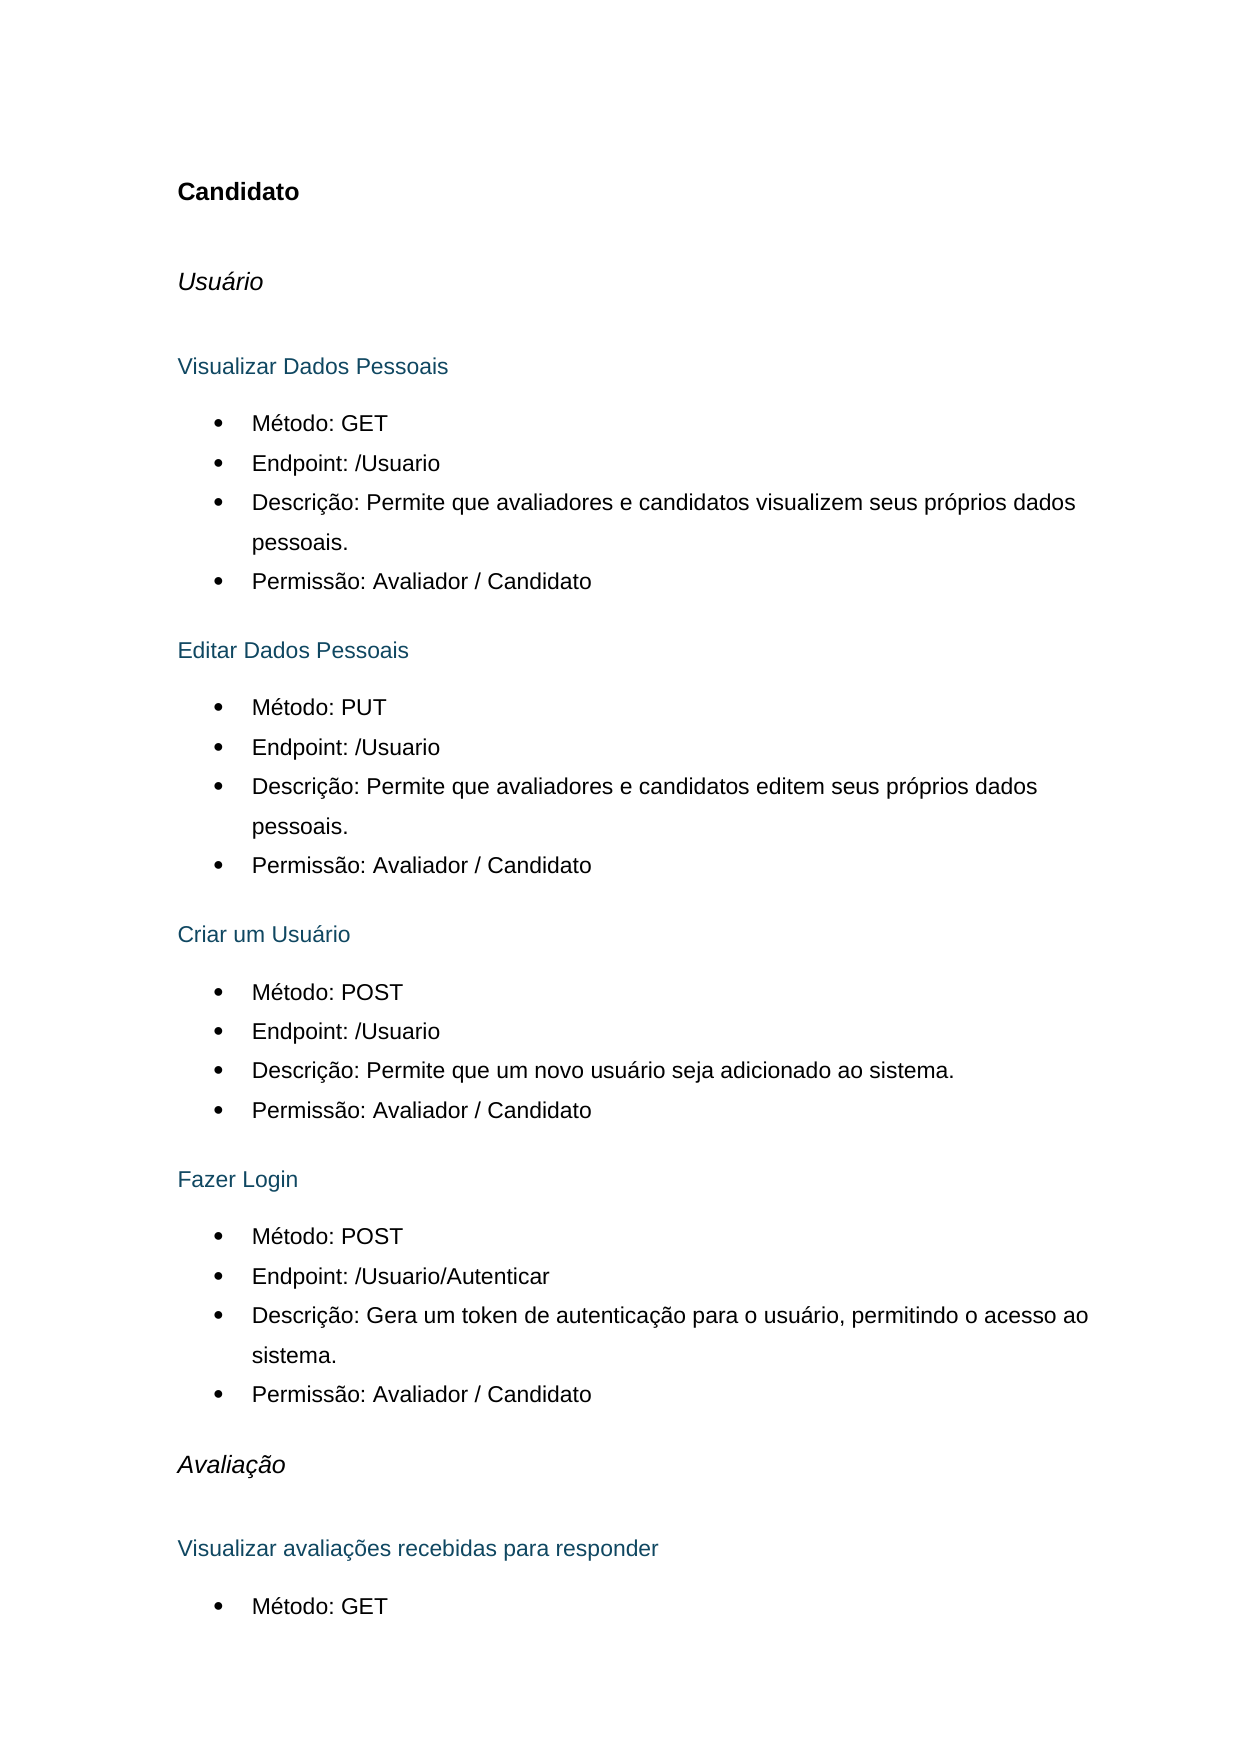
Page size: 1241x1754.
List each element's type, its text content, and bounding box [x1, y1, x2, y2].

subtitle Visualizar Dados Pessoais [177, 353, 1122, 379]
list Permissão: Avaliador / Candidato [214, 1381, 1122, 1407]
list Método: PUT [214, 694, 1122, 721]
subtitle Fazer Login [177, 1166, 1122, 1192]
list Permissão: Avaliador / Candidato [214, 1097, 1122, 1123]
list Endpoint: /Usuario [214, 1018, 1122, 1044]
subtitle Visualizar avaliações recebidas para responder [177, 1535, 1122, 1562]
list Endpoint: /Usuario [214, 450, 1122, 476]
list Descrição: Permite que avaliadores e candidatos visualizem seus próprios dados pessoais. [214, 489, 1122, 555]
list Descrição: Gera um token de autenticação para o usuário, permitindo o acesso ao sistema. [214, 1302, 1122, 1368]
list Método: POST [214, 978, 1122, 1005]
list Permissão: Avaliador / Candidato [214, 852, 1122, 879]
list Método: GET [214, 1593, 1122, 1619]
list Endpoint: /Usuario/Autenticar [214, 1263, 1122, 1289]
subtitle Avaliação [177, 1450, 1122, 1478]
subtitle Usuário [177, 267, 1122, 296]
list Descrição: Permite que um novo usuário seja adicionado ao sistema. [214, 1057, 1122, 1084]
list Permissão: Avaliador / Candidato [214, 568, 1122, 594]
list Método: GET [214, 410, 1122, 437]
list Método: POST [214, 1223, 1122, 1249]
subtitle Criar um Usuário [177, 921, 1122, 947]
subtitle Editar Dados Pessoais [177, 637, 1122, 663]
list Descrição: Permite que avaliadores e candidatos editem seus próprios dados pessoais. [214, 773, 1122, 839]
list Endpoint: /Usuario [214, 734, 1122, 760]
subtitle Candidato [177, 177, 1122, 206]
